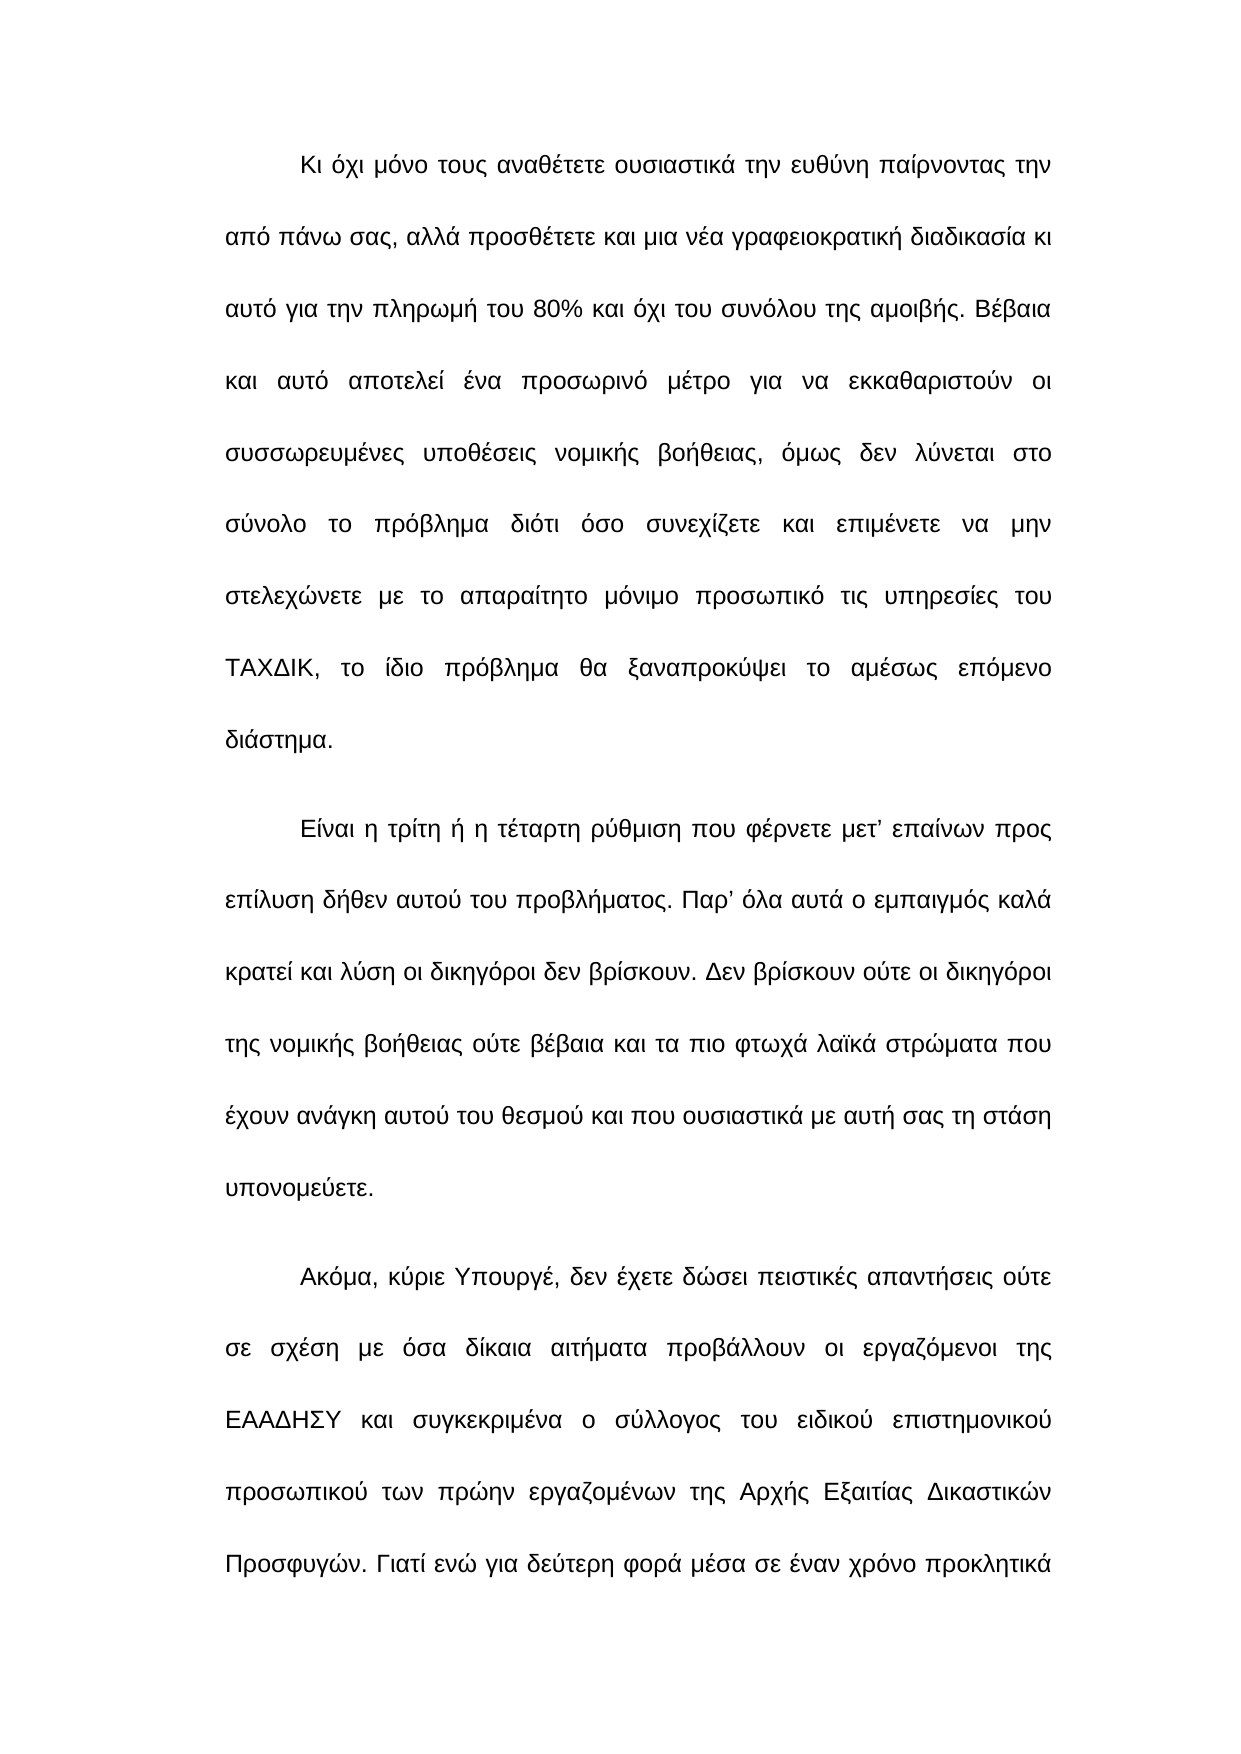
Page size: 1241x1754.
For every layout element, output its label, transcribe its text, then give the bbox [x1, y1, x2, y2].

text Είναι η τρίτη ή η τέταρτη ρύθμιση που φέρνετε μετ’ επαίνων προς επίλυση δήθεν αυτού του προβλήματος. Παρ’ όλα αυτά ο εμπαιγμός καλά κρατεί και λύση οι δικηγόροι δεν βρίσκουν. Δεν βρίσκουν ούτε οι δικηγόροι της νομικής βοήθειας ούτε βέβαια και τα πιο φτωχά λαϊκά στρώματα που έχουν ανάγκη αυτού του θεσμού και που ουσιαστικά με αυτή σας τη στάση υπονομεύετε. [225, 813, 1053, 1202]
text Κι όχι μόνο τους αναθέτετε ουσιαστικά την ευθύνη παίρνοντας την από πάνω σας, αλλά προσθέτετε και μια νέα γραφειοκρατική διαδικασία κι αυτό για την πληρωμή του 80% και όχι του συνόλου της αμοιβής. Βέβαια και αυτό αποτελεί ένα προσωρινό μέτρο για να εκκαθαριστούν οι συσσωρευμένες υποθέσεις νομικής βοήθειας, όμως δεν λύνεται στο σύνολο το πρόβλημα διότι όσο συνεχίζετε και επιμένετε να μην στελεχώνετε με το απαραίτητο μόνιμο προσωπικό τις υπηρεσίες του ΤΑΧΔΙΚ, το ίδιο πρόβλημα θα ξαναπροκύψει το αμέσως επόμενο διάστημα. [225, 150, 1053, 754]
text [225, 1261, 1053, 1578]
